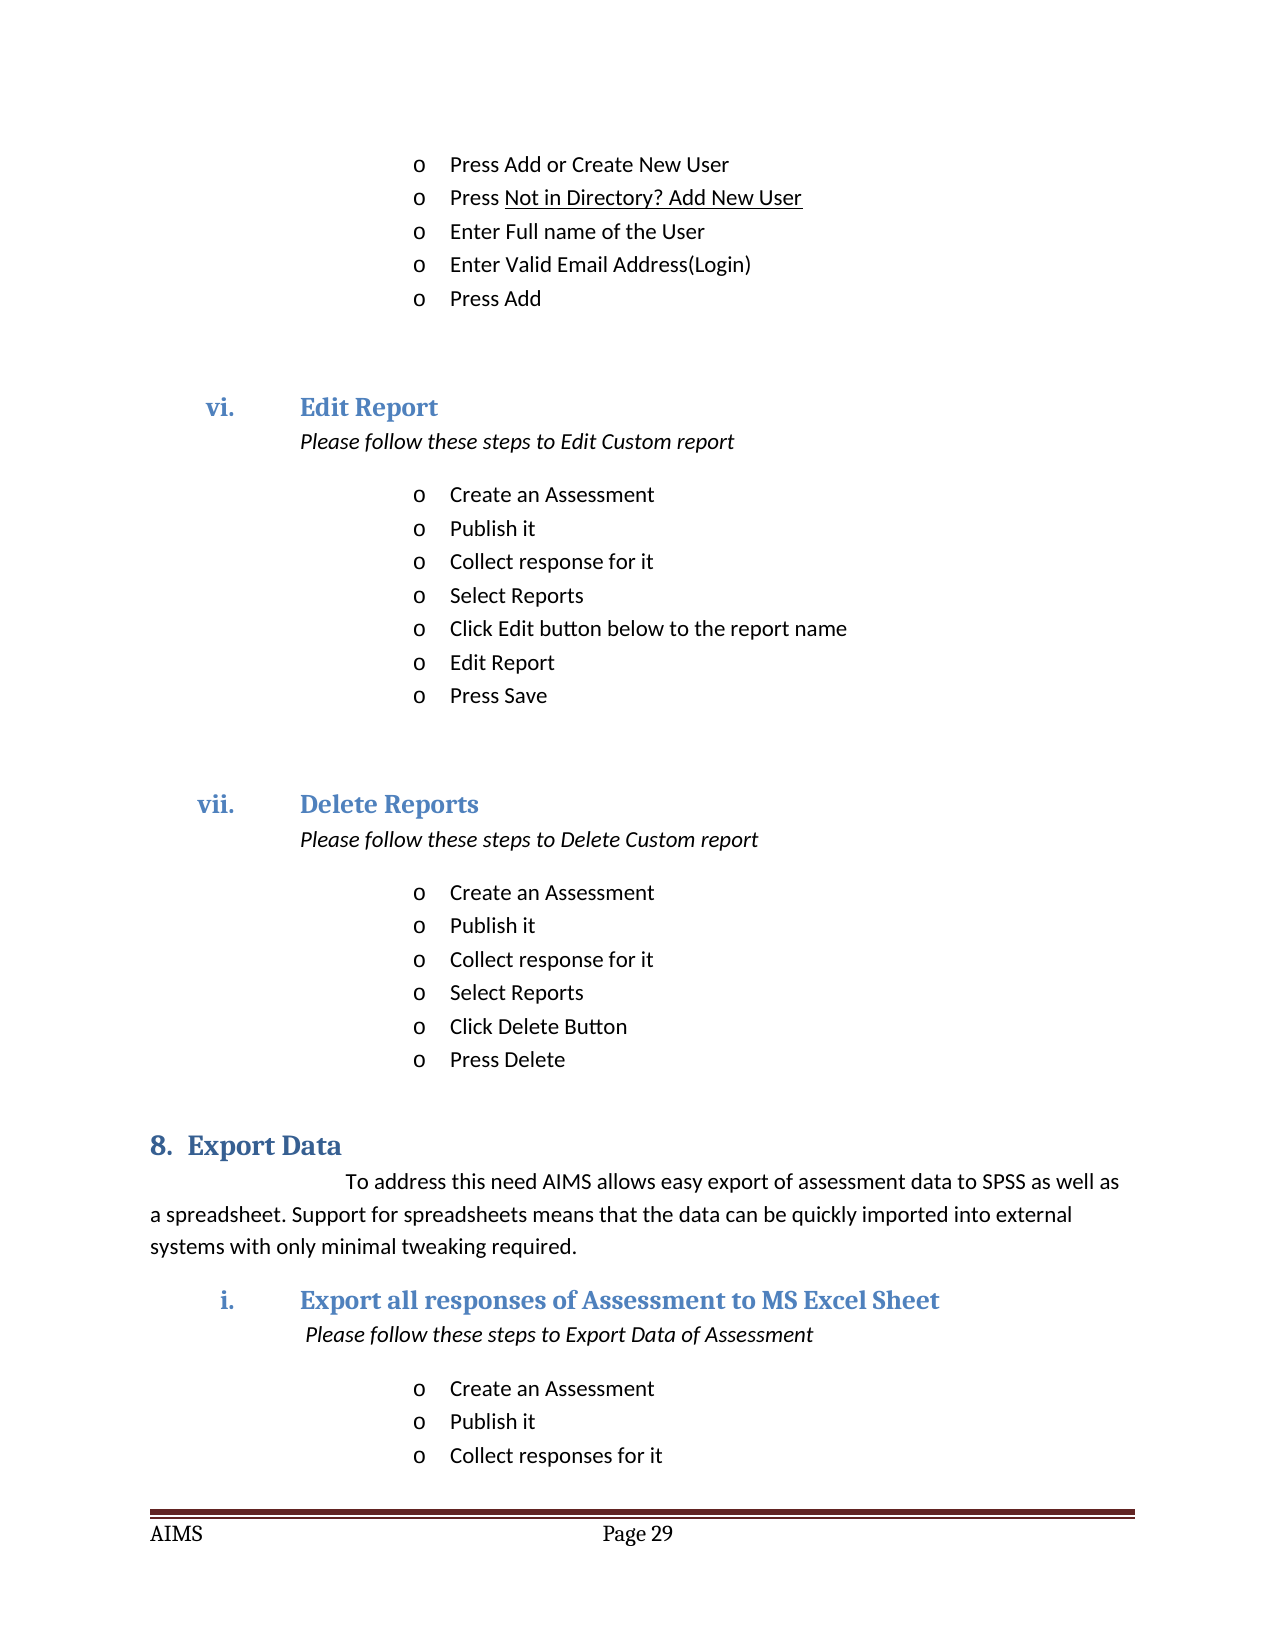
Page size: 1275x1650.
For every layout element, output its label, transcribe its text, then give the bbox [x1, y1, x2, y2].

text To address this need AIMS allows easy export of assessment data to SPSS as well as a spreadsheet. Support for spreadsheets means that the data can be quickly imported into external systems with only minimal tweaking required. [150, 1167, 1135, 1260]
text Please follow these steps to Edit Custom report [225, 427, 1135, 455]
list Press Add [412, 284, 1135, 313]
list Create an Assessment [412, 480, 1135, 509]
list Press Add or Create New User [412, 150, 1135, 179]
list Edit Report [412, 648, 1135, 677]
list Press Not in Directory? Add New User [412, 183, 1135, 213]
list Select Reports [412, 978, 1135, 1007]
list Collect response for it [412, 945, 1135, 974]
list Click Delete Button [412, 1012, 1135, 1041]
list Collect response for it [412, 547, 1135, 577]
text Please follow these steps to Delete Custom report [225, 825, 1135, 853]
list Select Reports [412, 581, 1135, 610]
list Press Delete [412, 1045, 1135, 1074]
subtitle Delete Reports [234, 789, 1135, 820]
list Collect responses for it [412, 1441, 1135, 1470]
list Create an Assessment [412, 878, 1135, 907]
subtitle Edit Report [234, 392, 1135, 423]
list Click Edit button below to the report name [412, 614, 1135, 644]
list Enter Valid Email Address(Login) [412, 251, 1135, 280]
list Publish it [412, 514, 1135, 543]
list Press Save [412, 682, 1135, 711]
list Create an Assessment [412, 1374, 1135, 1403]
subtitle Export all responses of Assessment to MS Excel Sheet [234, 1285, 1135, 1316]
list Enter Full name of the User [412, 217, 1135, 246]
list Publish it [412, 911, 1135, 940]
subtitle Export Data [150, 1129, 1135, 1162]
list Publish it [412, 1407, 1135, 1436]
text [300, 1321, 1135, 1349]
